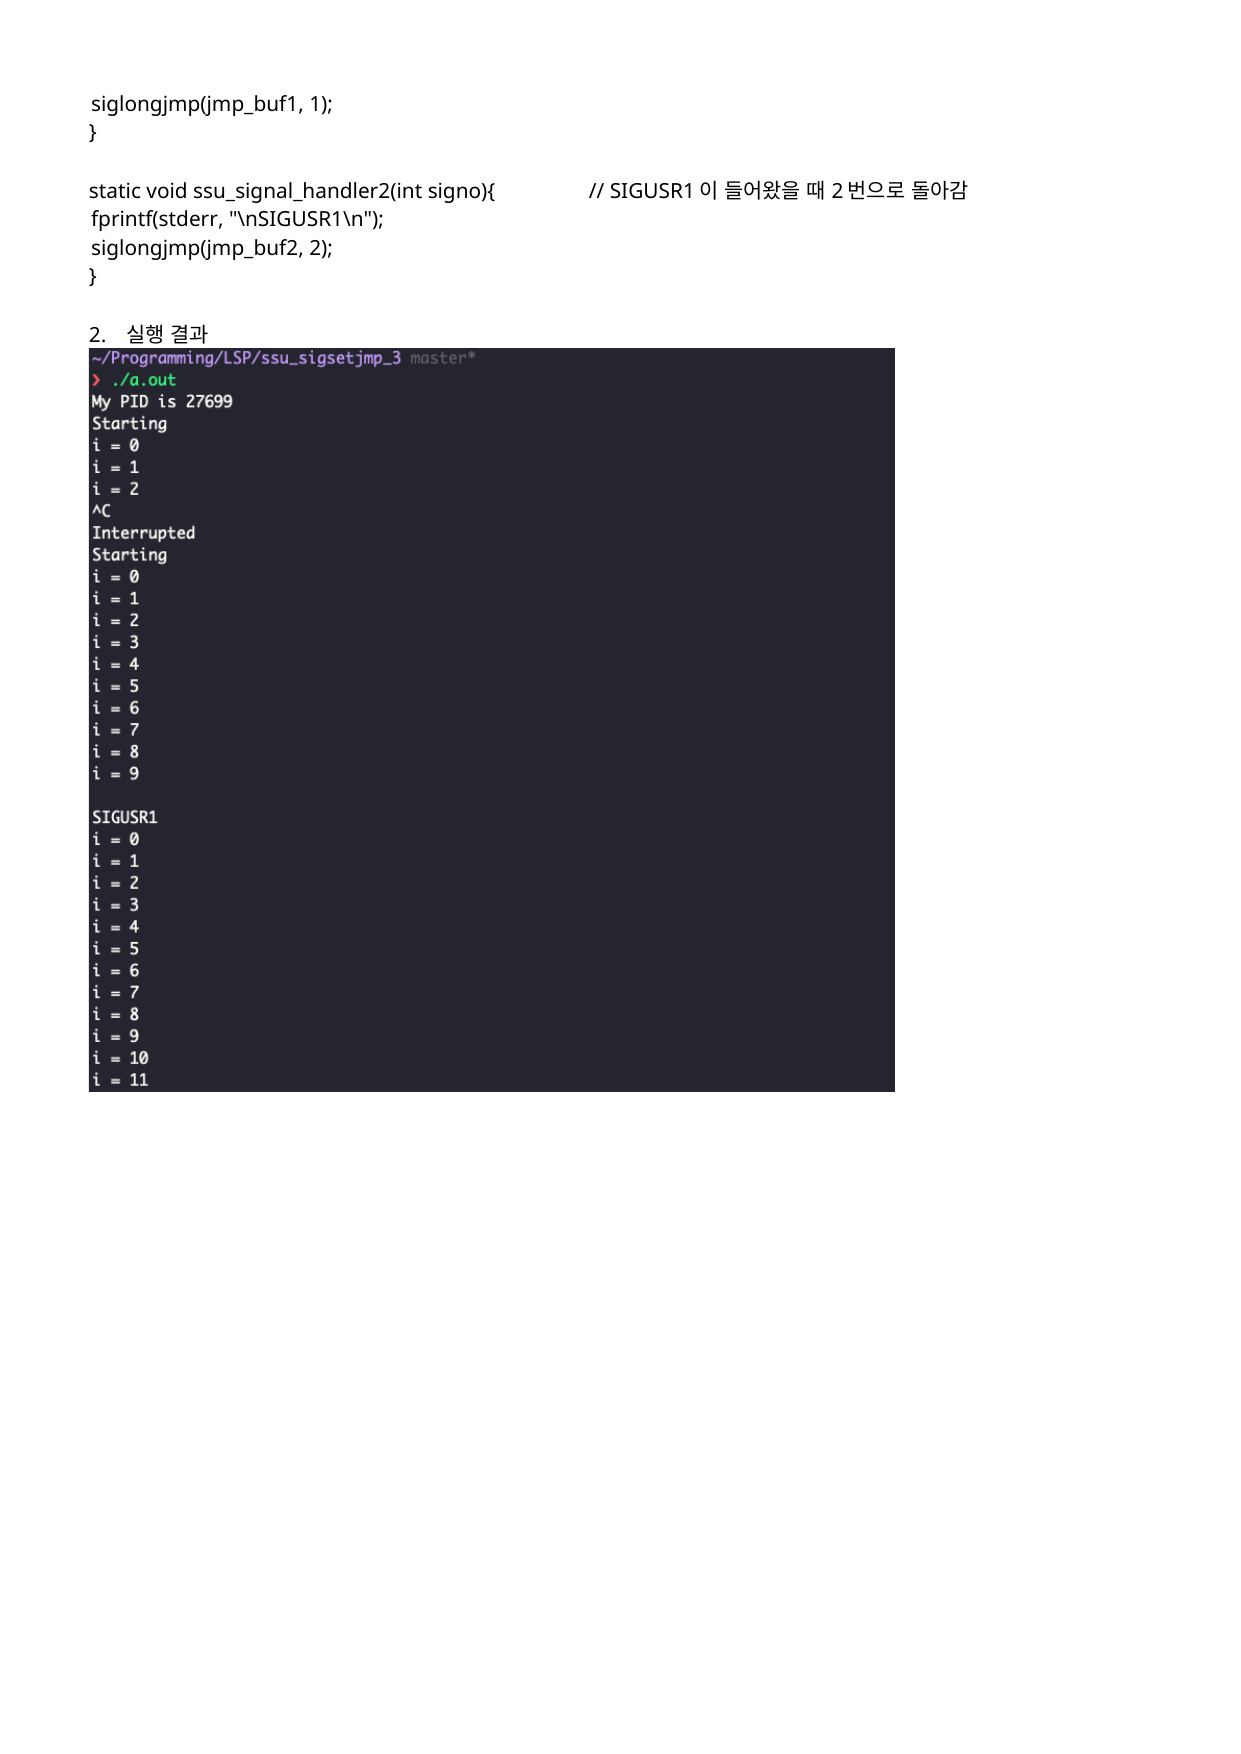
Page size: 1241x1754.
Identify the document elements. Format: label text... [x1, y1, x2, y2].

text static void ssu_signal_handler2(int signo){ // SIGUSR1이 들어왔을 때 2번으로 돌아감 [89, 174, 1152, 204]
text fprintf(stderr, "\nSIGUSR1\n"); [89, 204, 1152, 233]
text siglongjmp(jmp_buf1, 1); [89, 89, 1152, 117]
list 실행 결과 [89, 318, 1152, 348]
text siglongjmp(jmp_buf2, 2); [89, 233, 1152, 261]
picture [88, 348, 895, 1092]
text } [89, 261, 1152, 289]
text } [89, 117, 1152, 146]
